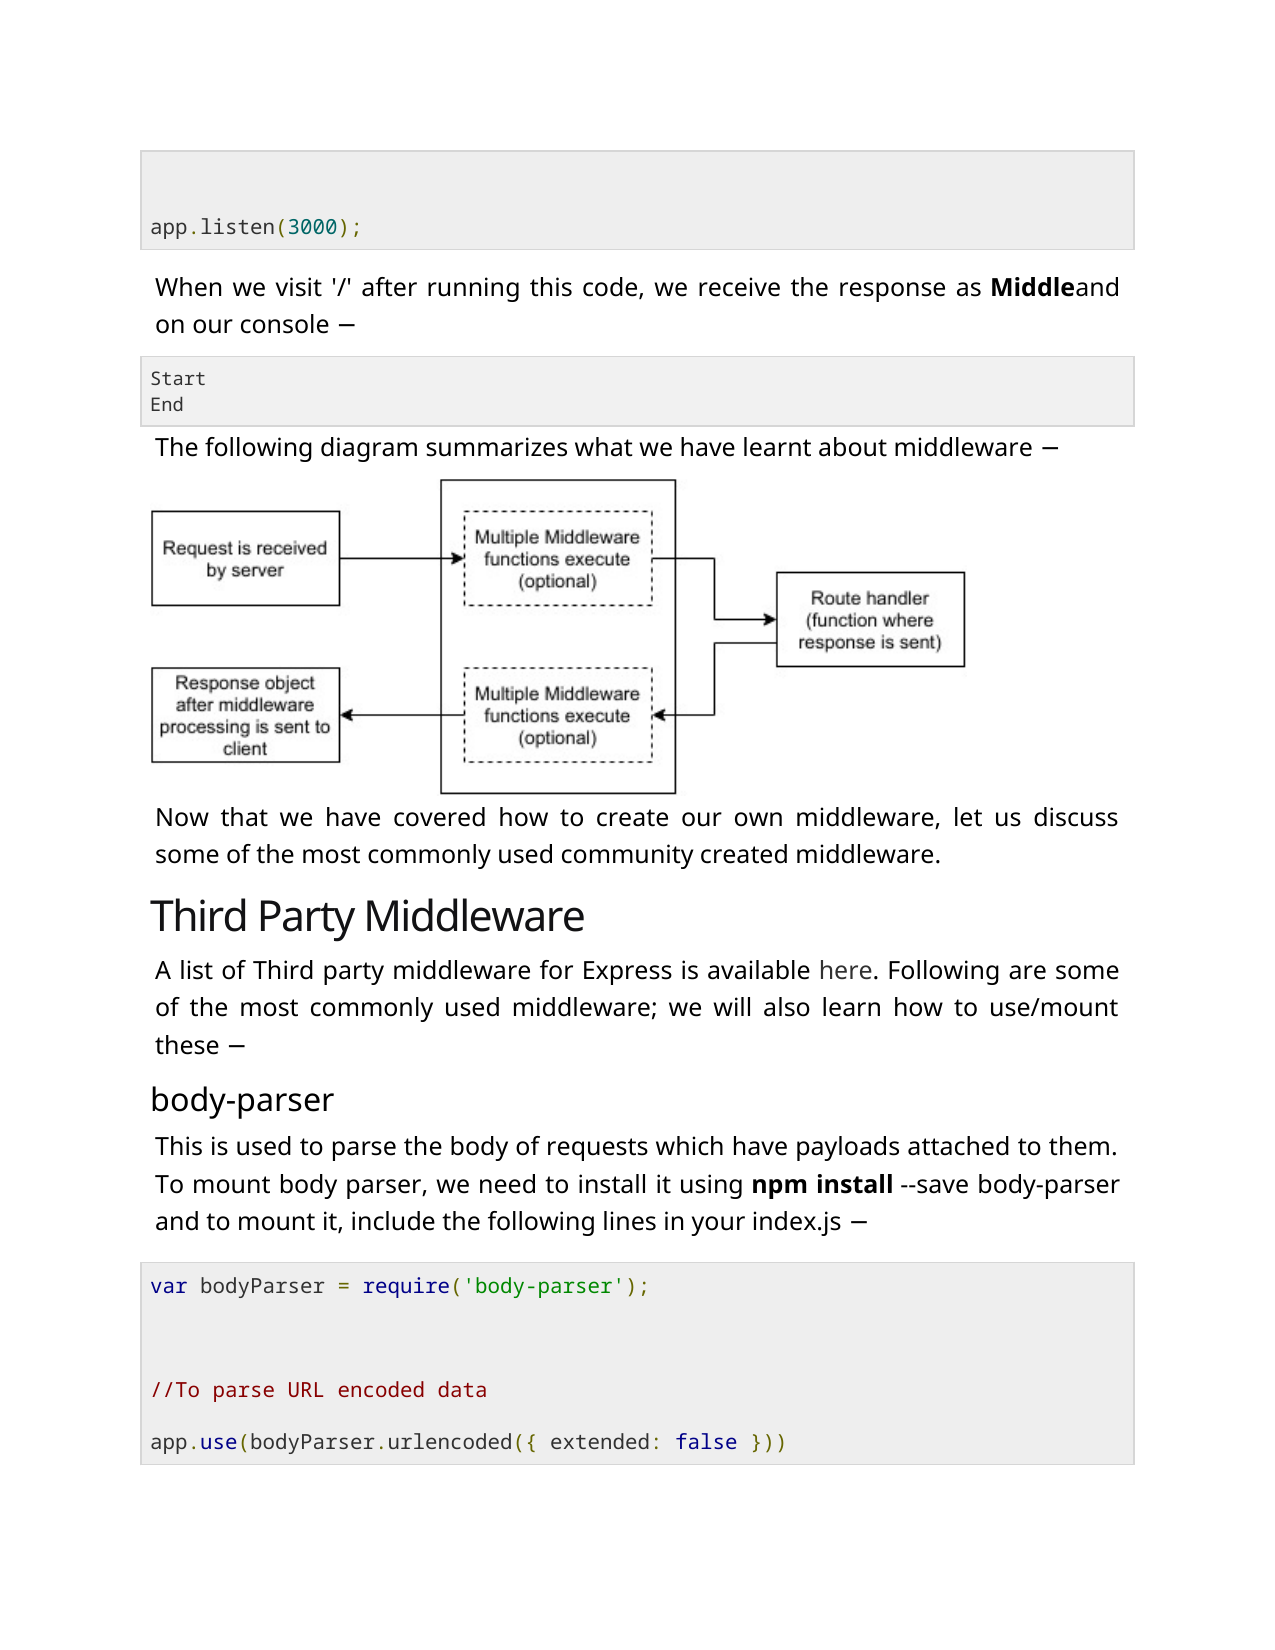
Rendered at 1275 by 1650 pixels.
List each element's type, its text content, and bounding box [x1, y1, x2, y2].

text app.listen(3000); [142, 202, 1133, 249]
text app.use(bodyParser.urlencoded({ extended: false })) [142, 1417, 1133, 1464]
text body-parser [150, 1077, 1120, 1121]
text A list of Third party middleware for Express is available here. Following are some of the most commonly used middleware; we will also learn how to use/mount these − [155, 949, 1120, 1062]
text This is used to parse the body of requests which have payloads attached to them. To mount body parser, we need to install it using npm install --save body-parser and to mount it, include the following lines in your index.js − [155, 1126, 1120, 1238]
text End [142, 381, 1133, 425]
text Start [142, 357, 1133, 381]
text Now that we have covered how to create our own middleware, let us discuss some of the most commonly used community created middleware. [155, 796, 1120, 871]
text Third Party Middleware [150, 886, 1120, 944]
text When we visit '/' after running this code, we receive the response as Middleand on our console − [155, 266, 1120, 341]
text The following diagram summarizes what we have learnt about middleware − [155, 427, 1120, 464]
picture [150, 479, 967, 796]
text var bodyParser = require('body-parser'); [142, 1263, 1133, 1300]
text //To parse URL encoded data [142, 1365, 1133, 1404]
